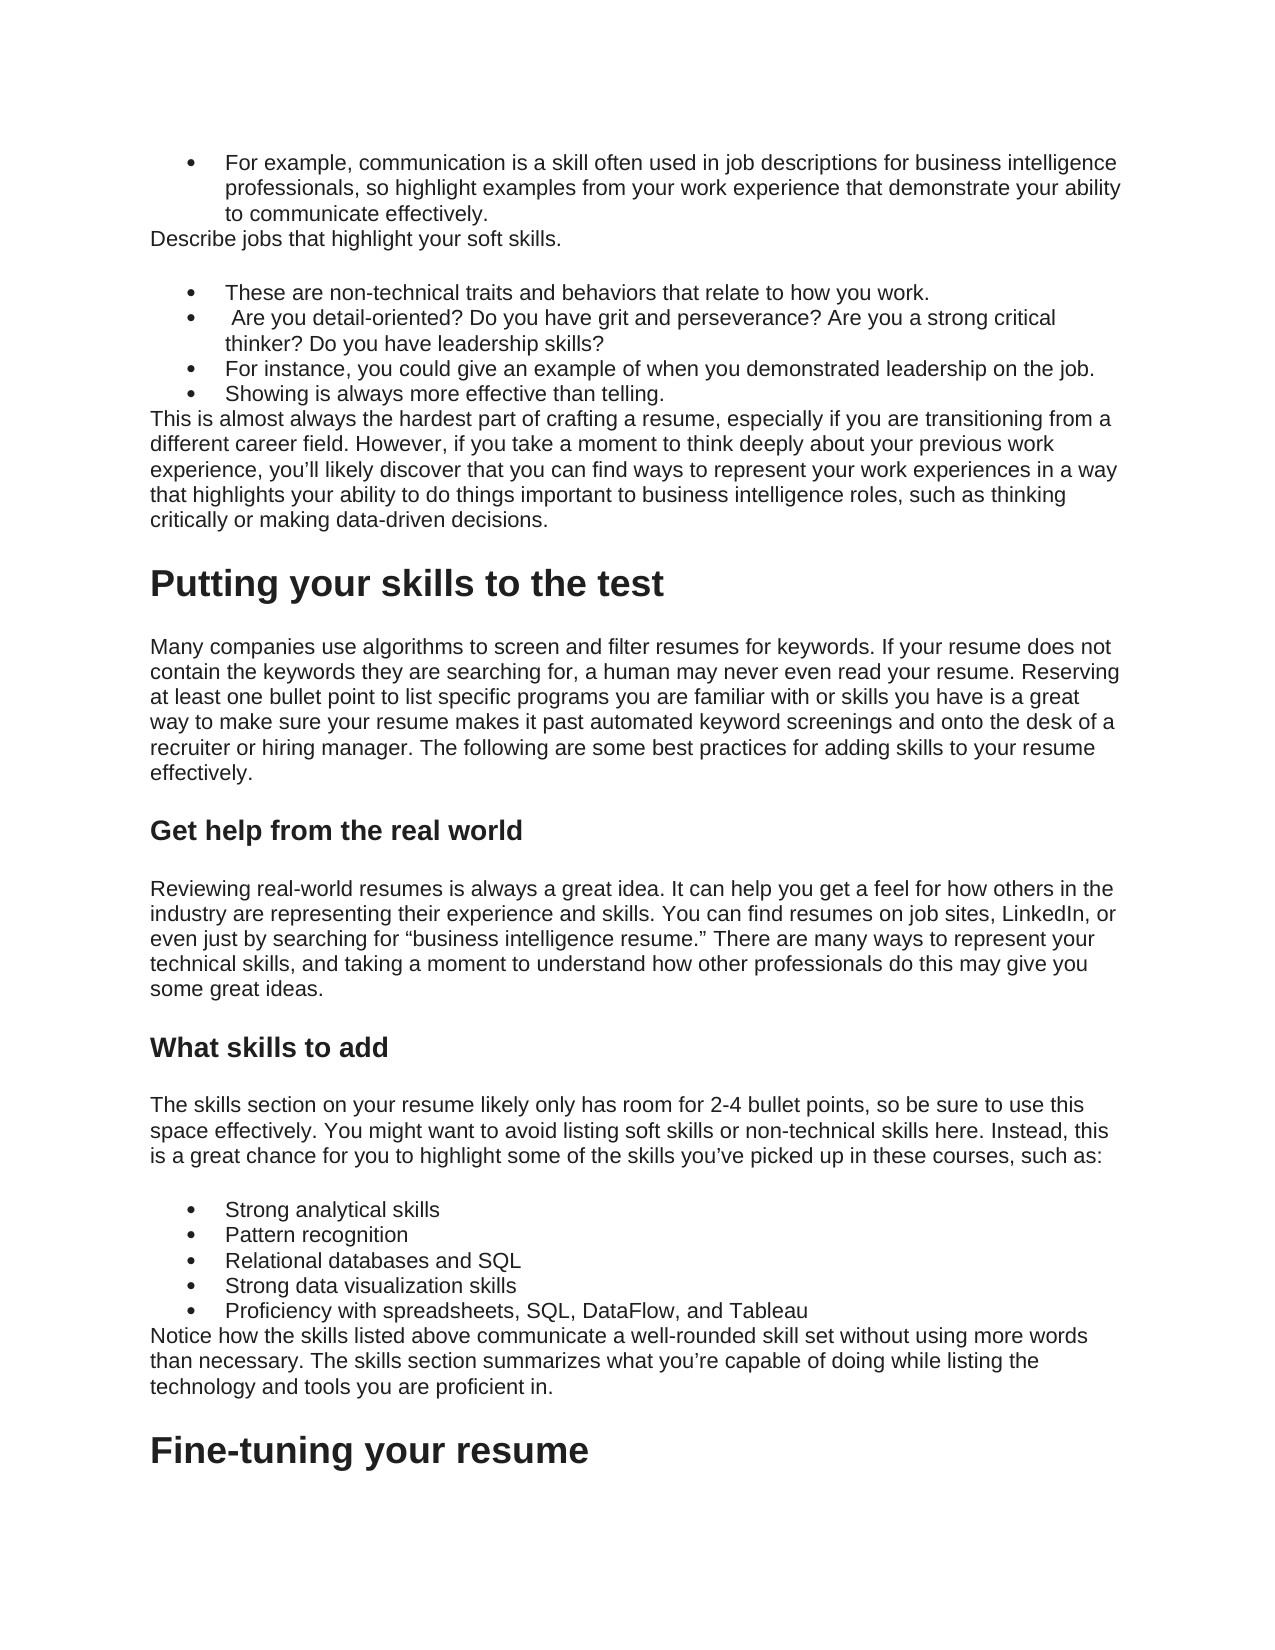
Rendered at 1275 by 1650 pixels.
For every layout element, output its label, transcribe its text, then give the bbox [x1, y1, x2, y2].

list Proficiency with spreadsheets, SQL, DataFlow, and Tableau [187, 1298, 1125, 1323]
text Describe jobs that highlight your soft skills. [150, 226, 1125, 251]
text What skills to add [150, 1031, 1125, 1063]
text Putting your skills to the test [150, 561, 1125, 604]
text Fine-tuning your resume [150, 1428, 1125, 1471]
list These are non-technical traits and behaviors that relate to how you work. [187, 280, 1125, 305]
text Notice how the skills listed above communicate a well-rounded skill set without using more words than necessary. The skills section summarizes what you’re capable of doing while listing the technology and tools you are proficient in. [150, 1323, 1125, 1399]
text Many companies use algorithms to screen and filter resumes for keywords. If your resume does not contain the keywords they are searching for, a human may never even read your resume. Reserving at least one bullet point to list specific programs you are familiar with or skills you have is a great way to make sure your resume makes it past automated keyword screenings and onto the desk of a recruiter or hiring manager. The following are some best practices for adding skills to your resume effectively. [150, 633, 1125, 785]
text This is almost always the hardest part of crafting a resume, especially if you are transitioning from a different career field. However, if you take a moment to think deeply about your previous work experience, you’ll likely discover that you can find ways to represent your work experiences in a way that highlights your ability to do things important to business intelligence roles, such as thinking critically or making data-driven decisions. [150, 406, 1125, 532]
text Get help from the real world [150, 814, 1125, 846]
text The skills section on your resume likely only has room for 2-4 bullet points, so be sure to use this space effectively. You might want to avoid listing soft skills or non-technical skills here. Instead, this is a great chance for you to highlight some of the skills you’ve picked up in these courses, such as: [150, 1092, 1125, 1168]
list For example, communication is a skill often used in job descriptions for business intelligence professionals, so highlight examples from your work experience that demonstrate your ability to communicate effectively. [187, 150, 1125, 226]
text Reviewing real-world resumes is always a great idea. It can help you get a feel for how others in the industry are representing their experience and skills. You can find resumes on job sites, LinkedIn, or even just by searching for “business intelligence resume.” There are many ways to represent your technical skills, and taking a moment to understand how other professionals do this may give you some great ideas. [150, 876, 1125, 1002]
list Pattern recognition [187, 1222, 1125, 1247]
list Showing is always more effective than telling. [187, 381, 1125, 406]
list Relational databases and SQL [187, 1247, 1125, 1273]
list For instance, you could give an example of when you demonstrated leadership on the job. [187, 356, 1125, 381]
list Are you detail-oriented? Do you have grit and perseverance? Are you a strong critical thinker? Do you have leadership skills? [187, 305, 1125, 356]
list Strong analytical skills [187, 1197, 1125, 1222]
list Strong data visualization skills [187, 1273, 1125, 1298]
